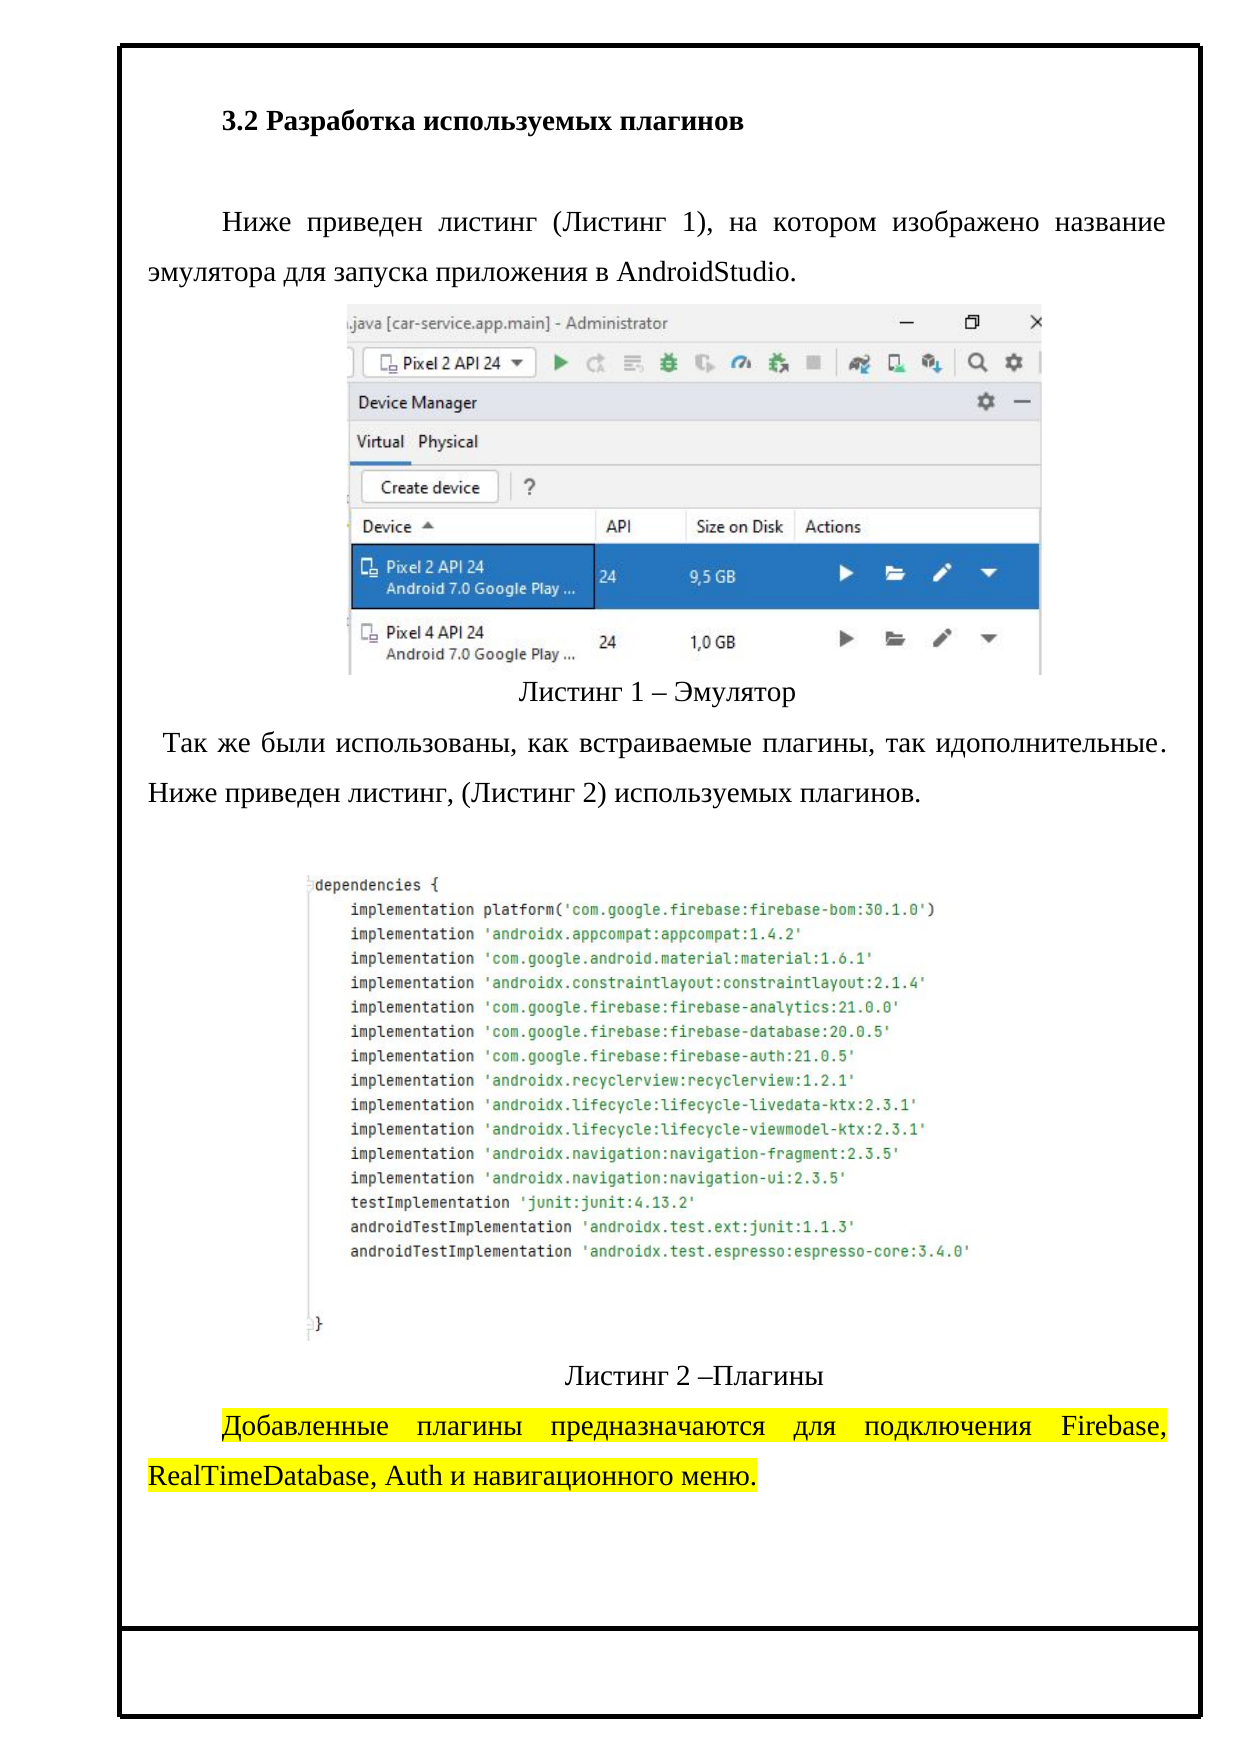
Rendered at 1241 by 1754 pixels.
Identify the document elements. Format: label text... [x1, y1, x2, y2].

subtitle Разработка используемых плагинов [148, 103, 1167, 137]
text Добавленные плагины предназначаются для подключения Firebase, RealTimeDatabase, Auth и навигационного меню. [148, 1408, 1167, 1492]
text Листинг 1 – Эмулятор [148, 674, 1167, 708]
text Листинг 2 –Плагины [148, 1358, 1167, 1391]
text Ниже приведен листинг (Листинг 1), на котором изображено название эмулятора для запуска приложения в AndroidStudio. [148, 204, 1167, 288]
picture [306, 875, 1008, 1341]
picture [346, 304, 1042, 675]
text Так же были использованы, как встраиваемые плагины, так идополнительные. Ниже приведен листинг, (Листинг 2) используемых плагинов. [148, 725, 1167, 808]
